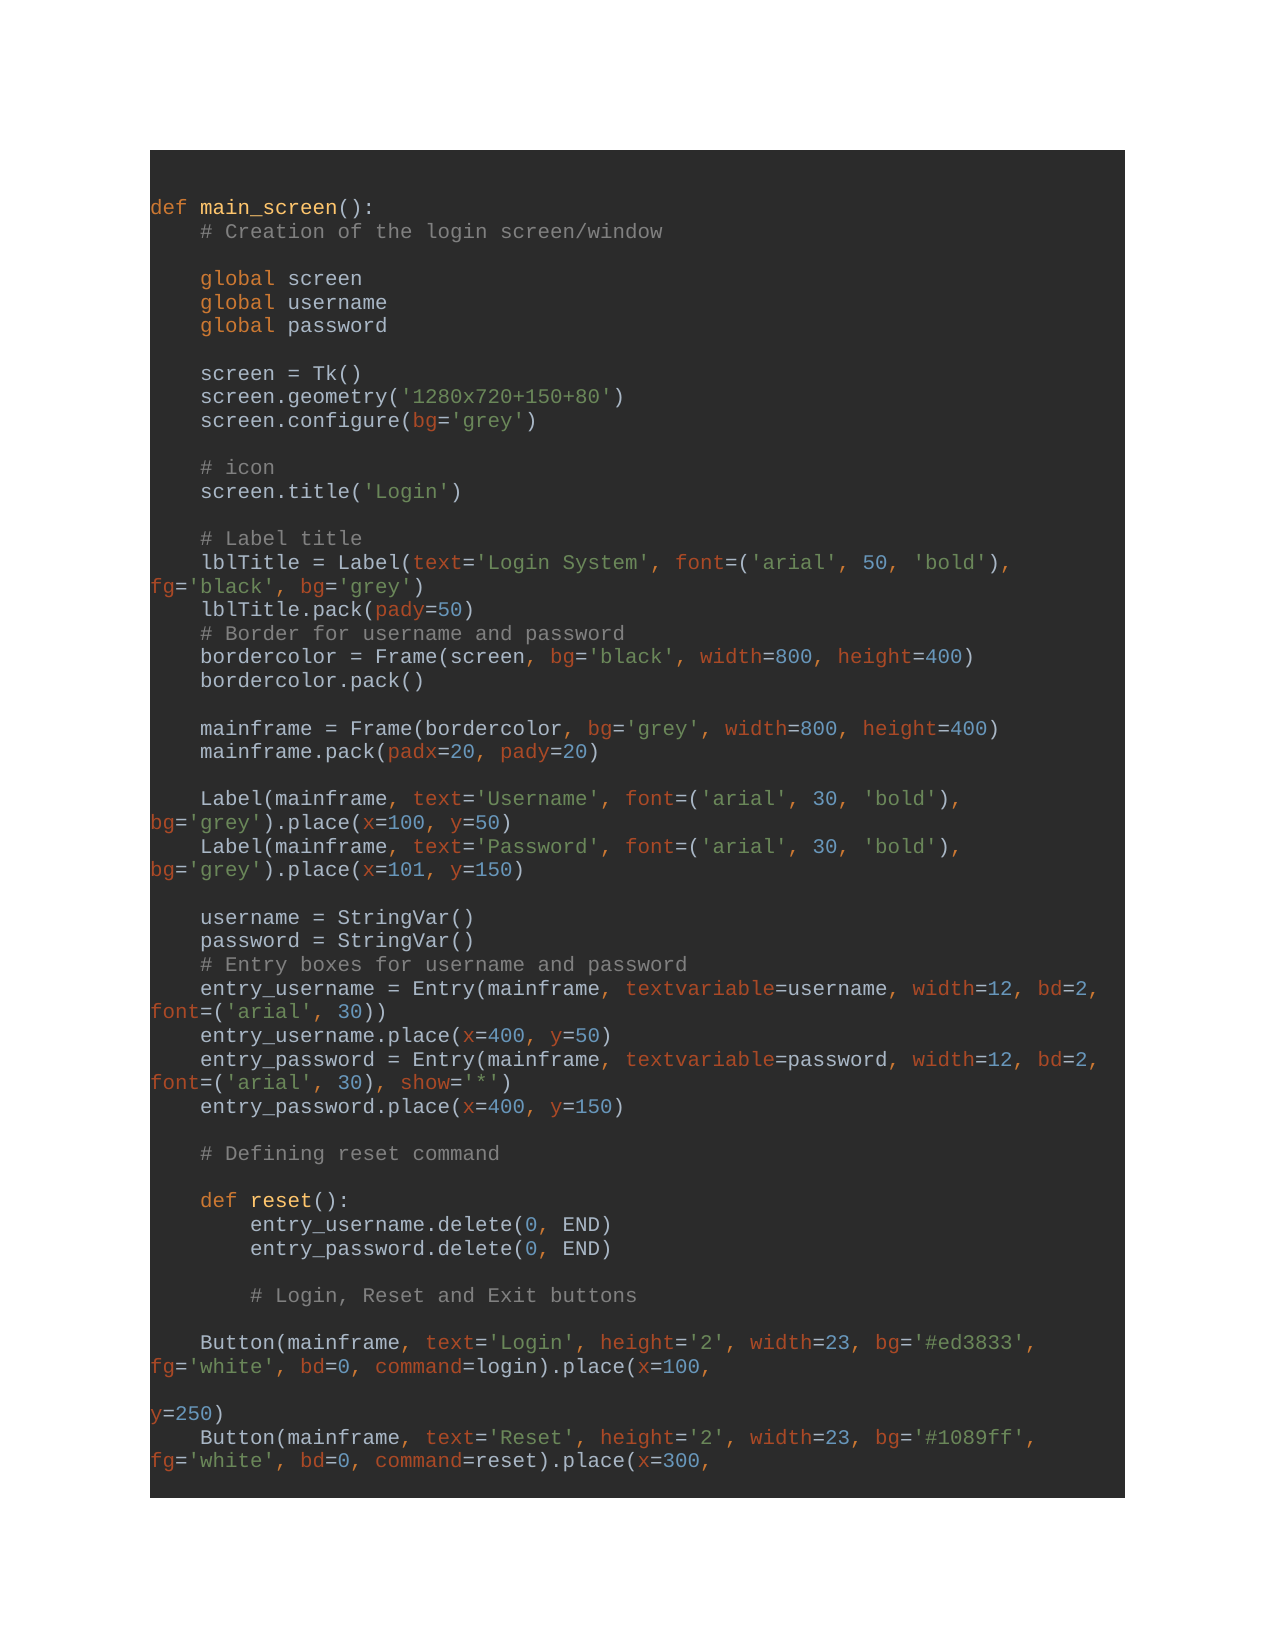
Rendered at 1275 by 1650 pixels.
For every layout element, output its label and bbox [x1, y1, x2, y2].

text [150, 150, 1125, 1498]
